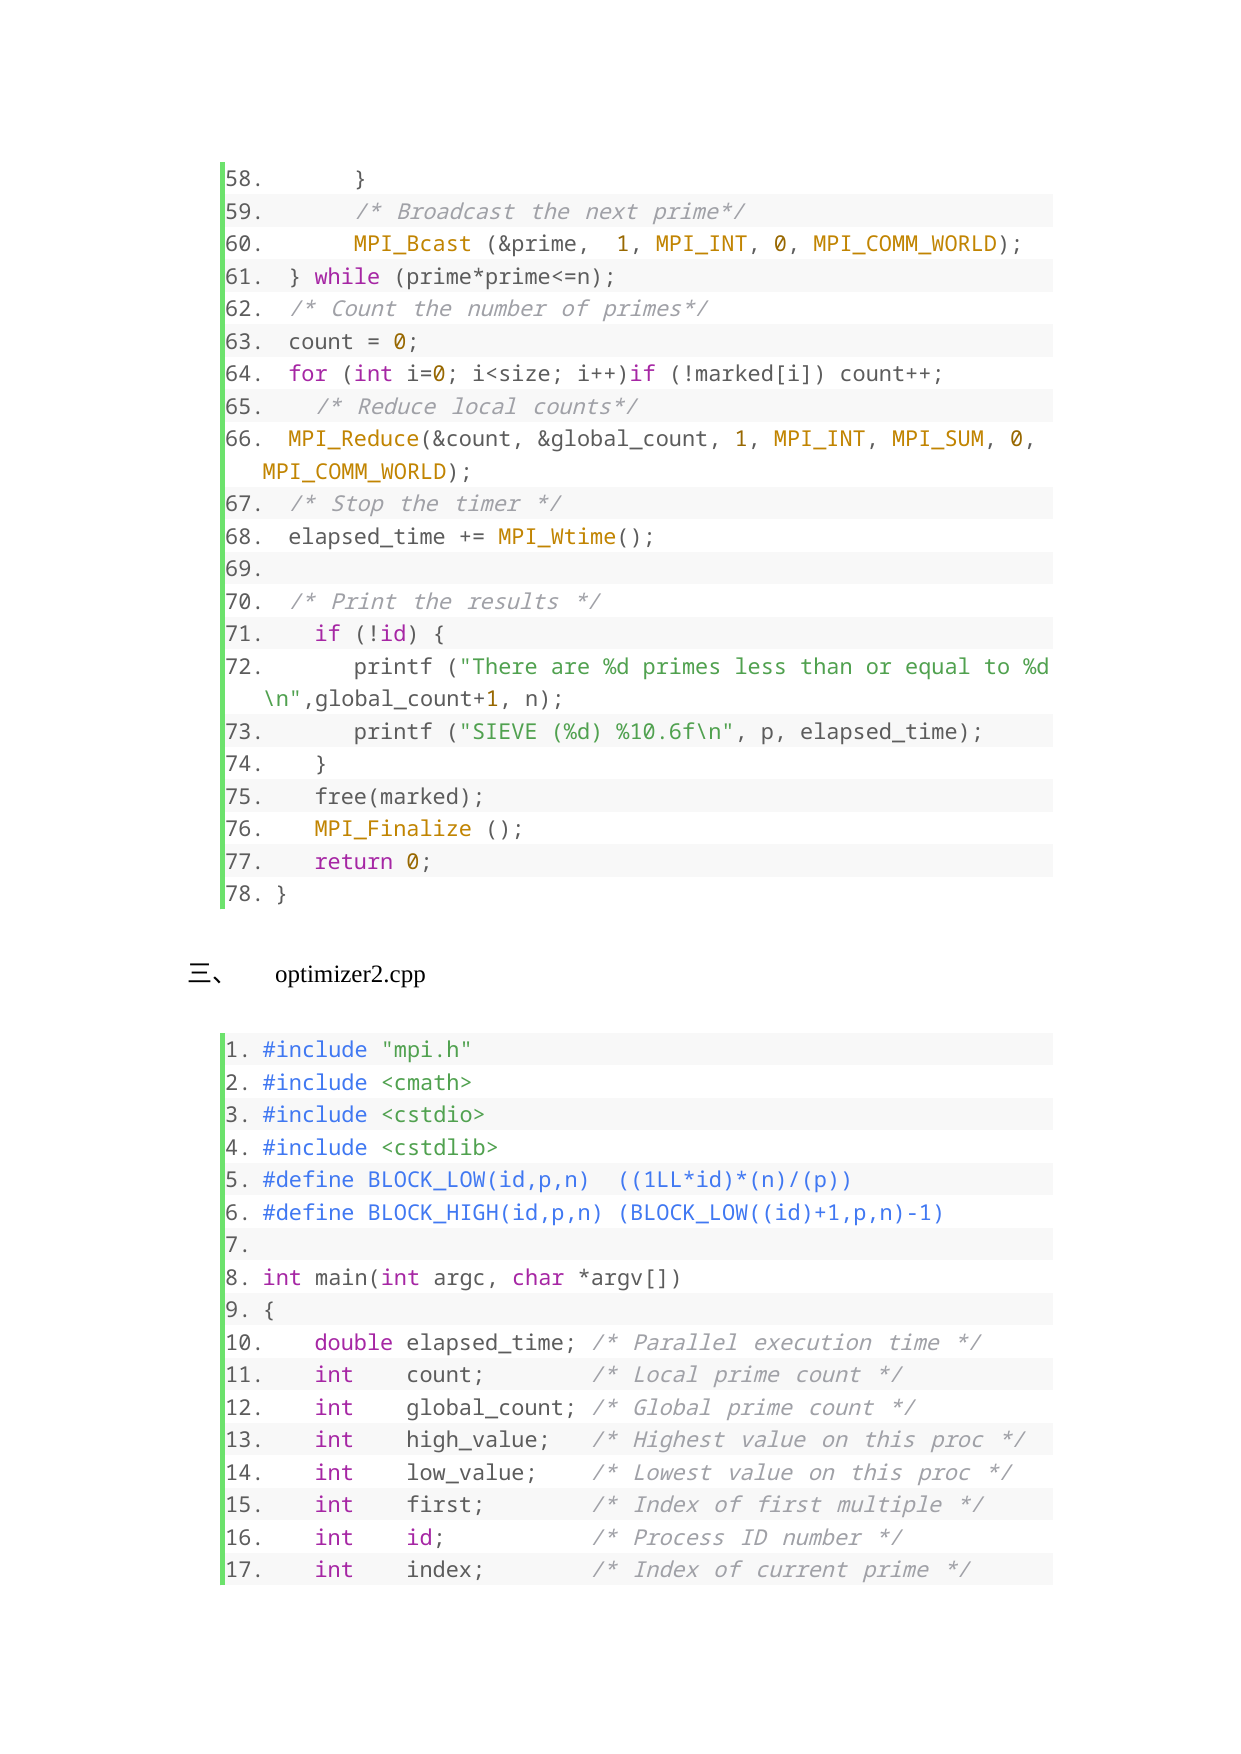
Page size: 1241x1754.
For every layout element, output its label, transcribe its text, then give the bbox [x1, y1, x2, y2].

list int id; /* Process ID number */ [225, 1520, 1053, 1553]
list double elapsed_time; /* Parallel execution time */ [225, 1325, 1053, 1358]
list int high_value; /* Highest value on this proc */ [225, 1423, 1053, 1455]
list int count; /* Local prime count */ [225, 1358, 1053, 1390]
list free(marked); [225, 779, 1053, 812]
list /* Stop the timer */ [225, 487, 1053, 519]
list return 0; [225, 844, 1053, 877]
list /* Broadcast the next prime*/ [225, 194, 1053, 227]
list } [225, 162, 1053, 194]
list int low_value; /* Lowest value on this proc */ [225, 1455, 1053, 1488]
list count = 0; [225, 324, 1053, 357]
list /* Reduce local counts*/ [225, 389, 1053, 422]
list elapsed_time += MPI_Wtime(); [225, 519, 1053, 552]
list #include <cstdio> [225, 1098, 1053, 1130]
list optimizer2.cpp [187, 939, 1053, 1004]
list int main(int argc, char *argv[]) [225, 1260, 1053, 1293]
list #include "mpi.h" [225, 1033, 1053, 1065]
list } [225, 747, 1053, 779]
list #define BLOCK_LOW(id,p,n) ((1LL*id)*(n)/(p)) [225, 1163, 1053, 1195]
list /* Count the number of primes*/ [225, 292, 1053, 324]
list printf ("SIEVE (%d) %10.6f\n", p, elapsed_time); [225, 714, 1053, 747]
list #include <cmath> [225, 1065, 1053, 1098]
list { [225, 1293, 1053, 1325]
list MPI_Reduce(&count, &global_count, 1, MPI_INT, MPI_SUM, 0, MPI_COMM_WORLD); [225, 422, 1053, 487]
list } while (prime*prime<=n); [225, 259, 1053, 292]
list #include <cstdlib> [225, 1130, 1053, 1163]
list if (!id) { [225, 617, 1053, 649]
list for (int i=0; i<size; i++)if (!marked[i]) count++; [225, 357, 1053, 389]
list int global_count; /* Global prime count */ [225, 1390, 1053, 1423]
list MPI_Finalize (); [225, 812, 1053, 844]
list int index; /* Index of current prime */ [225, 1553, 1053, 1585]
list MPI_Bcast (&prime, 1, MPI_INT, 0, MPI_COMM_WORLD); [225, 227, 1053, 259]
list int first; /* Index of first multiple */ [225, 1488, 1053, 1520]
list printf ("There are %d primes less than or equal to %d\n",global_count+1, n); [225, 649, 1053, 714]
list } [225, 877, 1053, 909]
list #define BLOCK_HIGH(id,p,n) (BLOCK_LOW((id)+1,p,n)-1) [225, 1195, 1053, 1228]
list /* Print the results */ [225, 584, 1053, 617]
